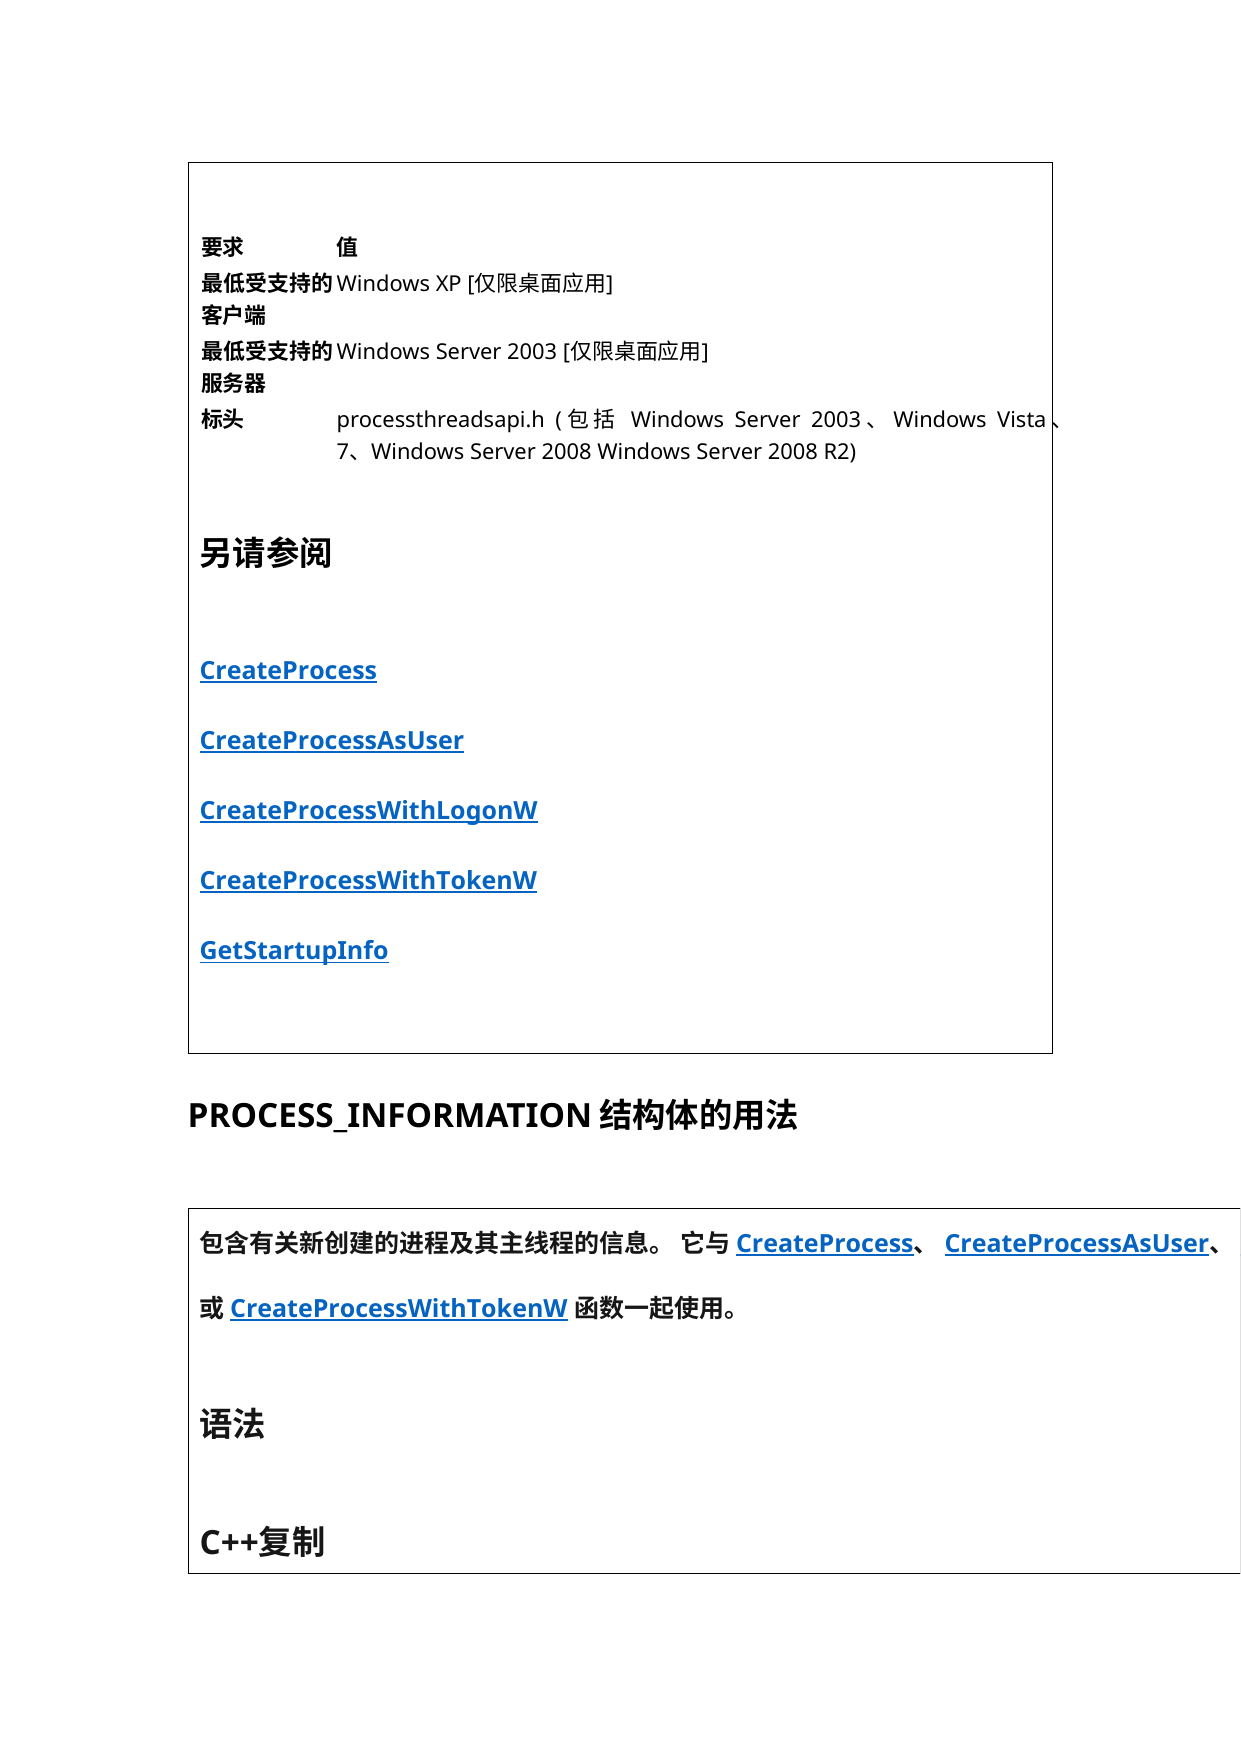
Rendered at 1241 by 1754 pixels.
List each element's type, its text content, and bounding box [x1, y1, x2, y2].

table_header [189, 1209, 1240, 1573]
subtitle PROCESS_INFORMATION结构体的用法 [187, 1081, 1053, 1146]
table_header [189, 163, 1052, 1052]
